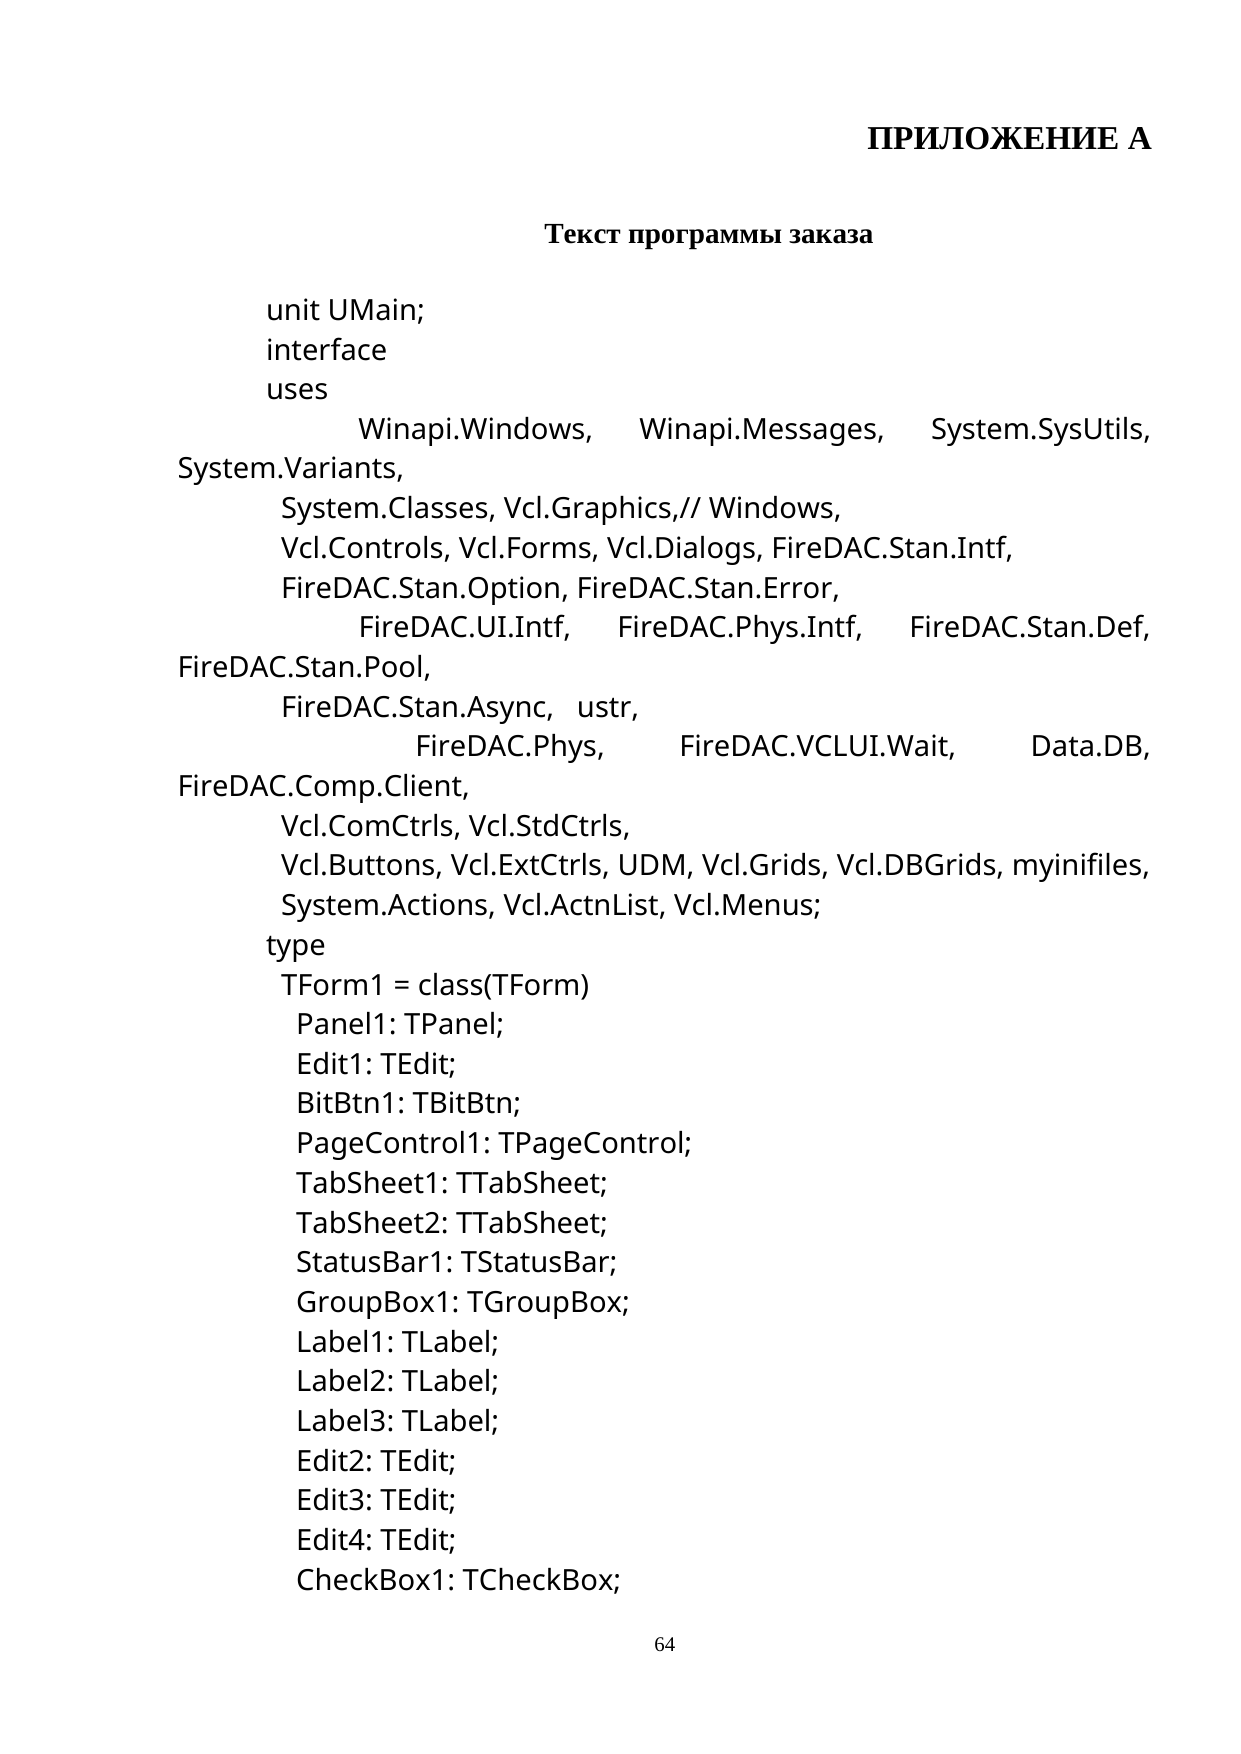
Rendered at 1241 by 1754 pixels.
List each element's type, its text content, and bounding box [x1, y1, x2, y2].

text System.Actions, Vcl.ActnList, Vcl.Menus; [177, 884, 1152, 924]
text BitBtn1: TBitBtn; [177, 1083, 1152, 1122]
text interface [177, 329, 1152, 368]
text Label2: TLabel; [177, 1361, 1152, 1400]
text Panel1: TPanel; [177, 1003, 1152, 1043]
text Edit1: TEdit; [177, 1043, 1152, 1083]
text Edit2: TEdit; [177, 1440, 1152, 1480]
text Label3: TLabel; [177, 1400, 1152, 1440]
text type [177, 924, 1152, 964]
text TabSheet1: TTabSheet; [177, 1162, 1152, 1202]
text Vcl.Controls, Vcl.Forms, Vcl.Dialogs, FireDAC.Stan.Intf, [177, 527, 1152, 567]
text uses [177, 368, 1152, 408]
text TForm1 = class(TForm) [177, 964, 1152, 1003]
text Edit4: TEdit; [177, 1519, 1152, 1559]
text FireDAC.Stan.Option, FireDAC.Stan.Error, [177, 567, 1152, 607]
text ПРИЛОЖЕНИЕ А [177, 118, 1152, 156]
text unit UMain; [177, 289, 1152, 329]
text StatusBar1: TStatusBar; [177, 1242, 1152, 1281]
text Текст программы заказа [177, 216, 1152, 249]
text System.Classes, Vcl.Graphics,// Windows, [177, 487, 1152, 527]
text Edit3: TEdit; [177, 1480, 1152, 1519]
text GroupBox1: TGroupBox; [177, 1281, 1152, 1321]
text Label1: TLabel; [177, 1321, 1152, 1361]
text Vcl.ComCtrls, Vcl.StdCtrls, [177, 805, 1152, 845]
text FireDAC.UI.Intf, FireDAC.Phys.Intf, FireDAC.Stan.Def, FireDAC.Stan.Pool, [177, 607, 1152, 686]
text Vcl.Buttons, Vcl.ExtCtrls, UDM, Vcl.Grids, Vcl.DBGrids, myinifiles, [177, 845, 1152, 884]
text FireDAC.Stan.Async, ustr, [177, 686, 1152, 726]
text PageControl1: TPageControl; [177, 1122, 1152, 1162]
text FireDAC.Phys, FireDAC.VCLUI.Wait, Data.DB, FireDAC.Comp.Client, [177, 726, 1152, 805]
text CheckBox1: TCheckBox; [177, 1559, 1152, 1599]
text TabSheet2: TTabSheet; [177, 1202, 1152, 1242]
text Winapi.Windows, Winapi.Messages, System.SysUtils, System.Variants, [177, 408, 1152, 487]
